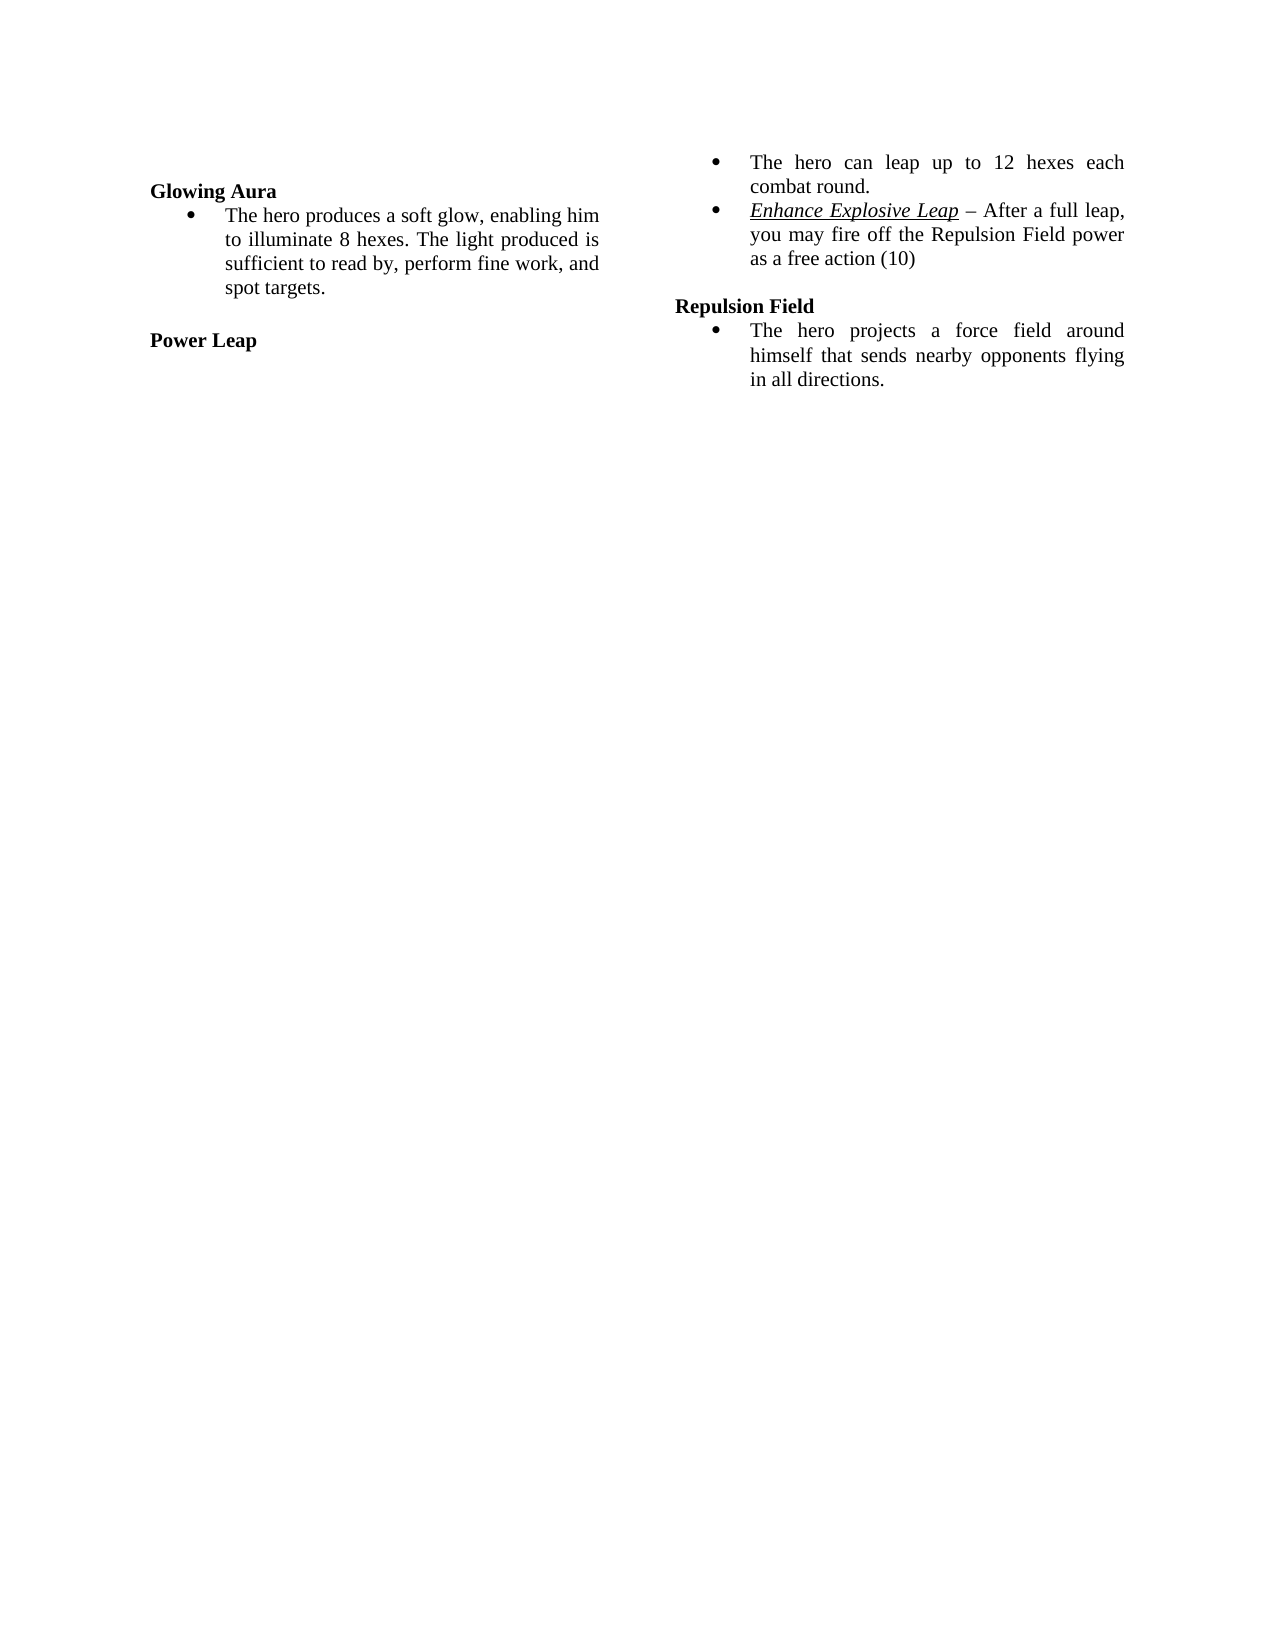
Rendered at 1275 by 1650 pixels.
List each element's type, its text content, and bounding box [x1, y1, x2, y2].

text Repulsion Field [675, 294, 1125, 318]
list The hero projects a force field around himself that sends nearby opponents flying in all directions. [712, 318, 1125, 391]
list The hero can leap up to 12 hexes each combat round. [712, 150, 1125, 198]
list Enhance Explosive Leap – After a full leap, you may fire off the Repulsion Field power as a free action (10) [712, 198, 1125, 270]
text Glowing Aura [150, 179, 600, 203]
text Power Leap [150, 328, 600, 352]
list The hero produces a soft glow, enabling him to illuminate 8 hexes. The light produced is sufficient to read by, perform fine work, and spot targets. [187, 203, 600, 299]
